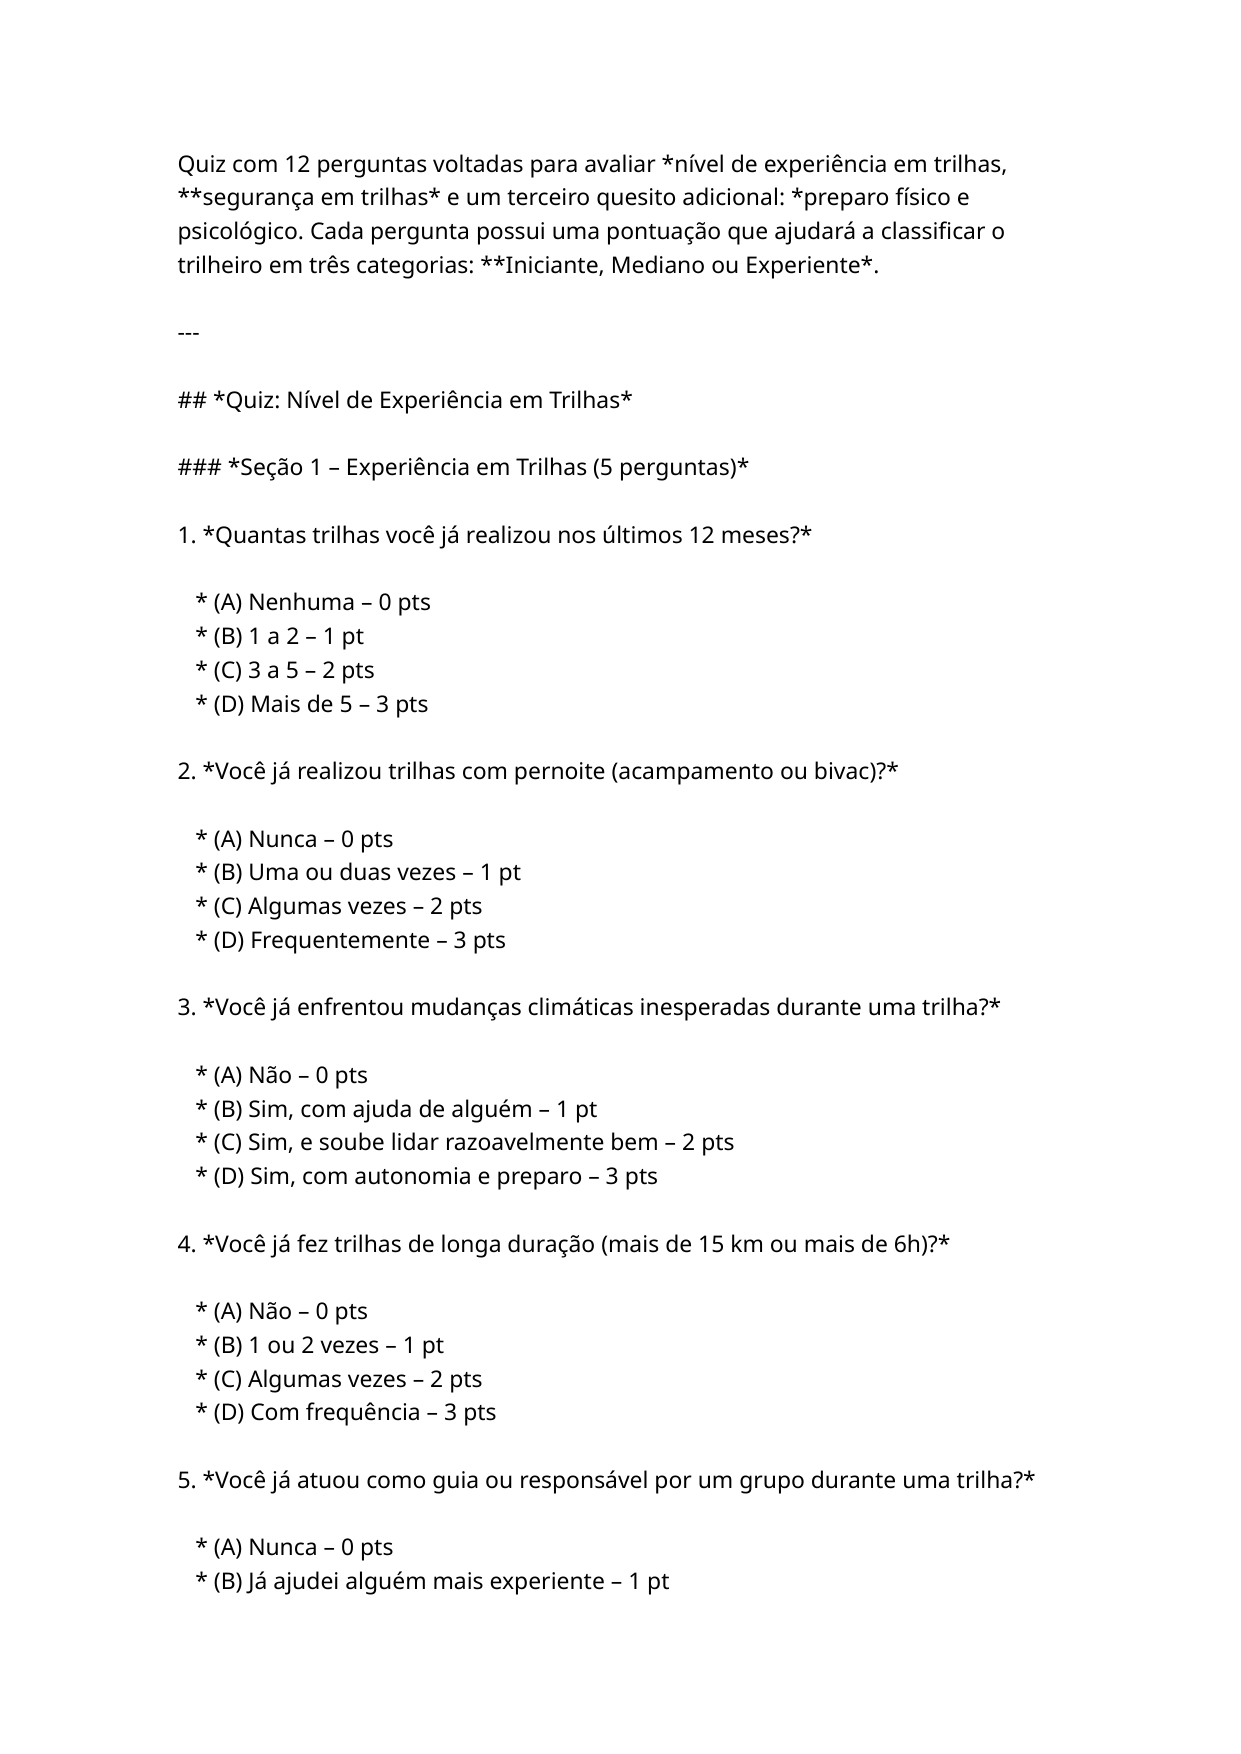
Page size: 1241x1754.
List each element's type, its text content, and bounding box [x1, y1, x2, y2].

text 2. *Você já realizou trilhas com pernoite (acampamento ou bivac)?* [177, 755, 1063, 786]
text * (D) Com frequência – 3 pts [177, 1396, 1063, 1428]
text * (B) Sim, com ajuda de alguém – 1 pt [177, 1093, 1063, 1124]
text * (C) 3 a 5 – 2 pts [177, 654, 1063, 685]
text 1. *Quantas trilhas você já realizou nos últimos 12 meses?* [177, 519, 1063, 550]
text Quiz com 12 perguntas voltadas para avaliar *nível de experiência em trilhas, **segurança em trilhas* e um terceiro quesito adicional: *preparo físico e psicológico. Cada pergunta possui uma pontuação que ajudará a classificar o trilheiro em três categorias: **Iniciante, Mediano ou Experiente*. [177, 148, 1063, 280]
text 5. *Você já atuou como guia ou responsável por um grupo durante uma trilha?* [177, 1464, 1063, 1495]
text * (A) Não – 0 pts [177, 1295, 1063, 1326]
text * (D) Frequentemente – 3 pts [177, 924, 1063, 955]
text * (D) Mais de 5 – 3 pts [177, 688, 1063, 719]
text 4. *Você já fez trilhas de longa duração (mais de 15 km ou mais de 6h)?* [177, 1228, 1063, 1259]
text * (A) Nunca – 0 pts [177, 823, 1063, 854]
text * (B) Já ajudei alguém mais experiente – 1 pt [177, 1565, 1063, 1596]
text * (C) Algumas vezes – 2 pts [177, 890, 1063, 921]
text * (C) Sim, e soube lidar razoavelmente bem – 2 pts [177, 1126, 1063, 1158]
text * (B) Uma ou duas vezes – 1 pt [177, 856, 1063, 888]
text * (A) Nenhuma – 0 pts [177, 586, 1063, 618]
text ## *Quiz: Nível de Experiência em Trilhas* [177, 384, 1063, 415]
text * (D) Sim, com autonomia e preparo – 3 pts [177, 1160, 1063, 1191]
text * (B) 1 ou 2 vezes – 1 pt [177, 1329, 1063, 1360]
text * (A) Nunca – 0 pts [177, 1531, 1063, 1563]
text --- [177, 316, 1063, 348]
text * (A) Não – 0 pts [177, 1059, 1063, 1090]
text * (B) 1 a 2 – 1 pt [177, 620, 1063, 651]
text 3. *Você já enfrentou mudanças climáticas inesperadas durante uma trilha?* [177, 991, 1063, 1023]
text * (C) Algumas vezes – 2 pts [177, 1363, 1063, 1394]
text ### *Seção 1 – Experiência em Trilhas (5 perguntas)* [177, 451, 1063, 483]
